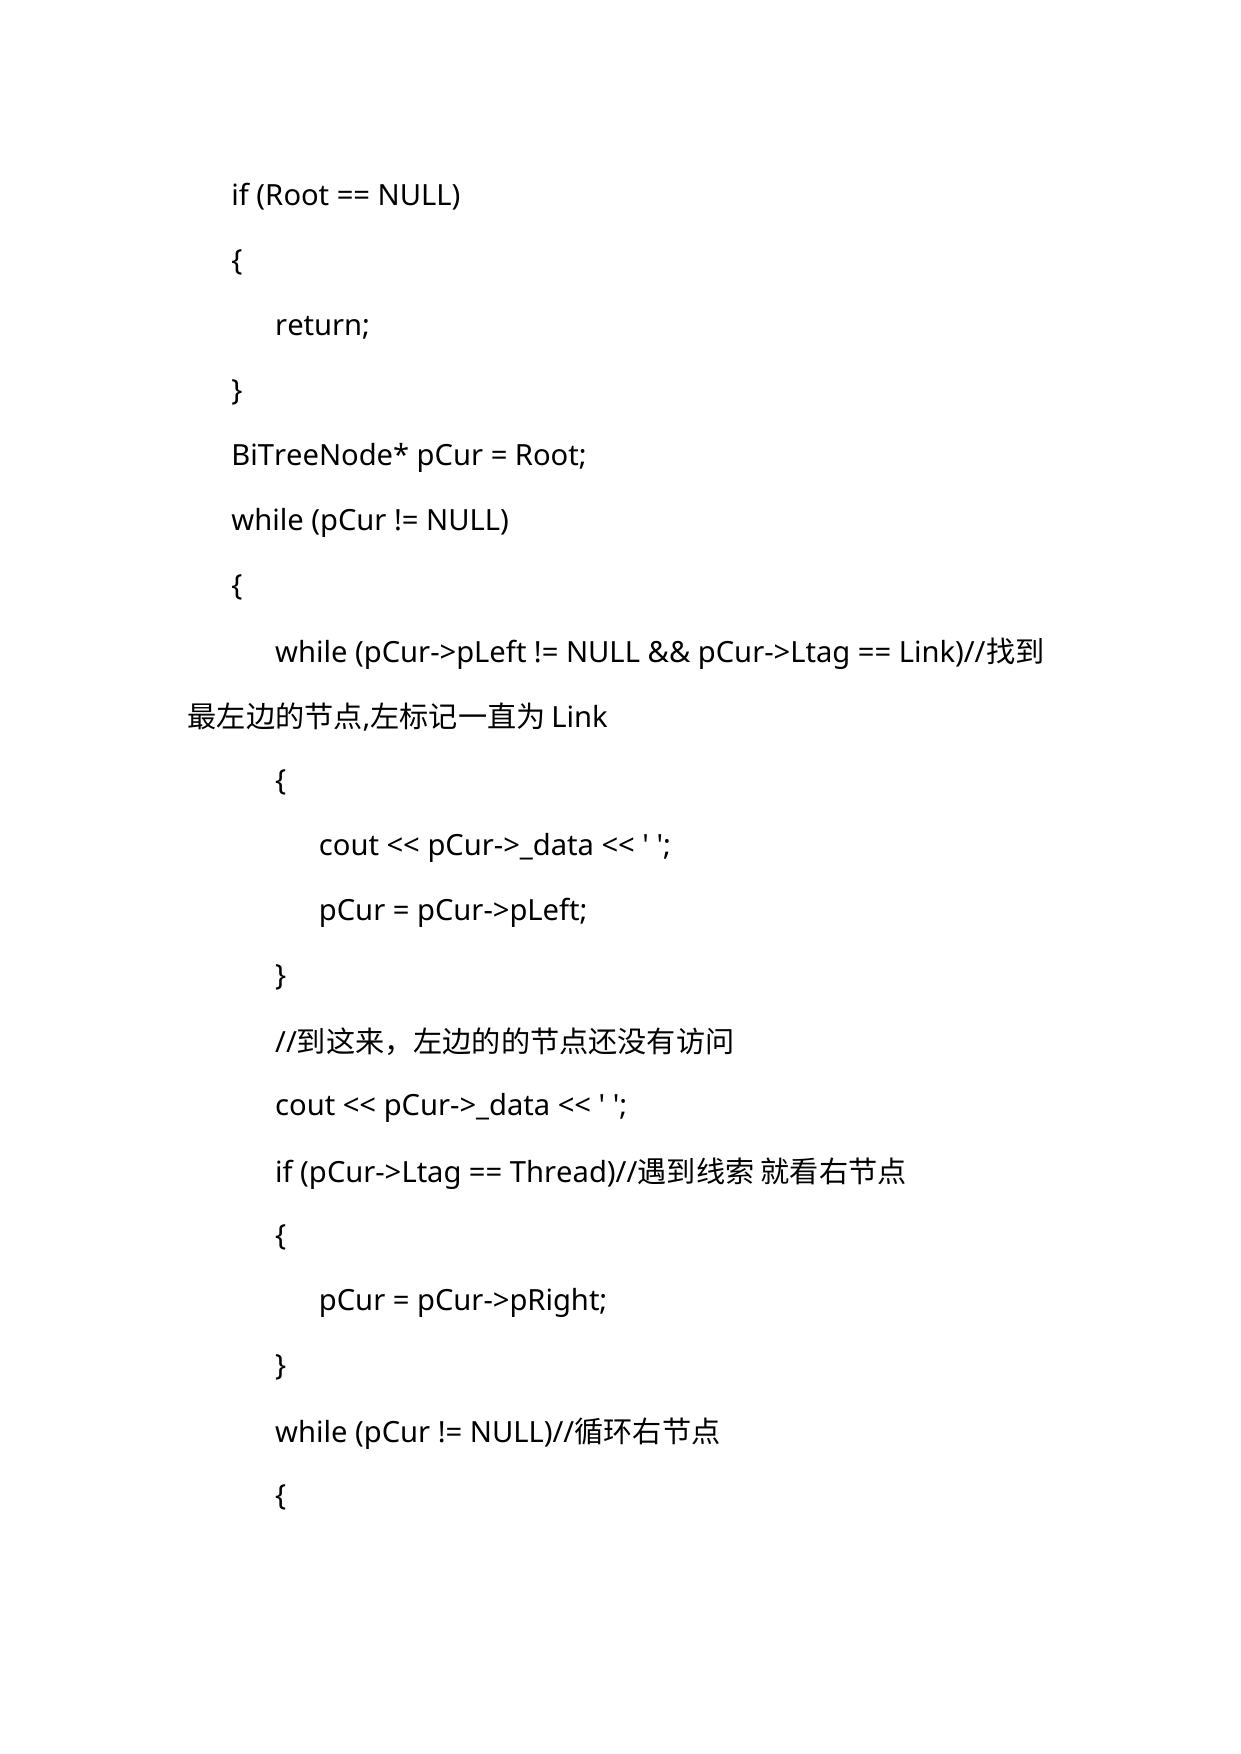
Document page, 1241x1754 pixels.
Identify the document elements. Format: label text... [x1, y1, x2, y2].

text BiTreeNode* pCur = Root; [187, 422, 1053, 487]
text return; [187, 292, 1053, 357]
text { [187, 1202, 1053, 1267]
text } [187, 357, 1053, 422]
text if (Root == NULL) [187, 162, 1053, 227]
text while (pCur != NULL) [187, 487, 1053, 552]
text pCur = pCur->pRight; [187, 1267, 1053, 1332]
text } [187, 1332, 1053, 1397]
text //到这来，左边的的节点还没有访问 [187, 1007, 1053, 1072]
text pCur = pCur->pLeft; [187, 877, 1053, 942]
text } [187, 942, 1053, 1007]
text cout << pCur->_data << ' '; [187, 812, 1053, 877]
text while (pCur != NULL)//循环右节点 [187, 1397, 1053, 1462]
text { [187, 747, 1053, 812]
text { [187, 1462, 1053, 1527]
text { [187, 227, 1053, 292]
text { [187, 552, 1053, 617]
text while (pCur->pLeft != NULL && pCur->Ltag == Link)//找到最左边的节点,左标记一直为Link [187, 617, 1053, 747]
text cout << pCur->_data << ' '; [187, 1072, 1053, 1137]
text if (pCur->Ltag == Thread)//遇到线索 就看右节点 [187, 1137, 1053, 1202]
